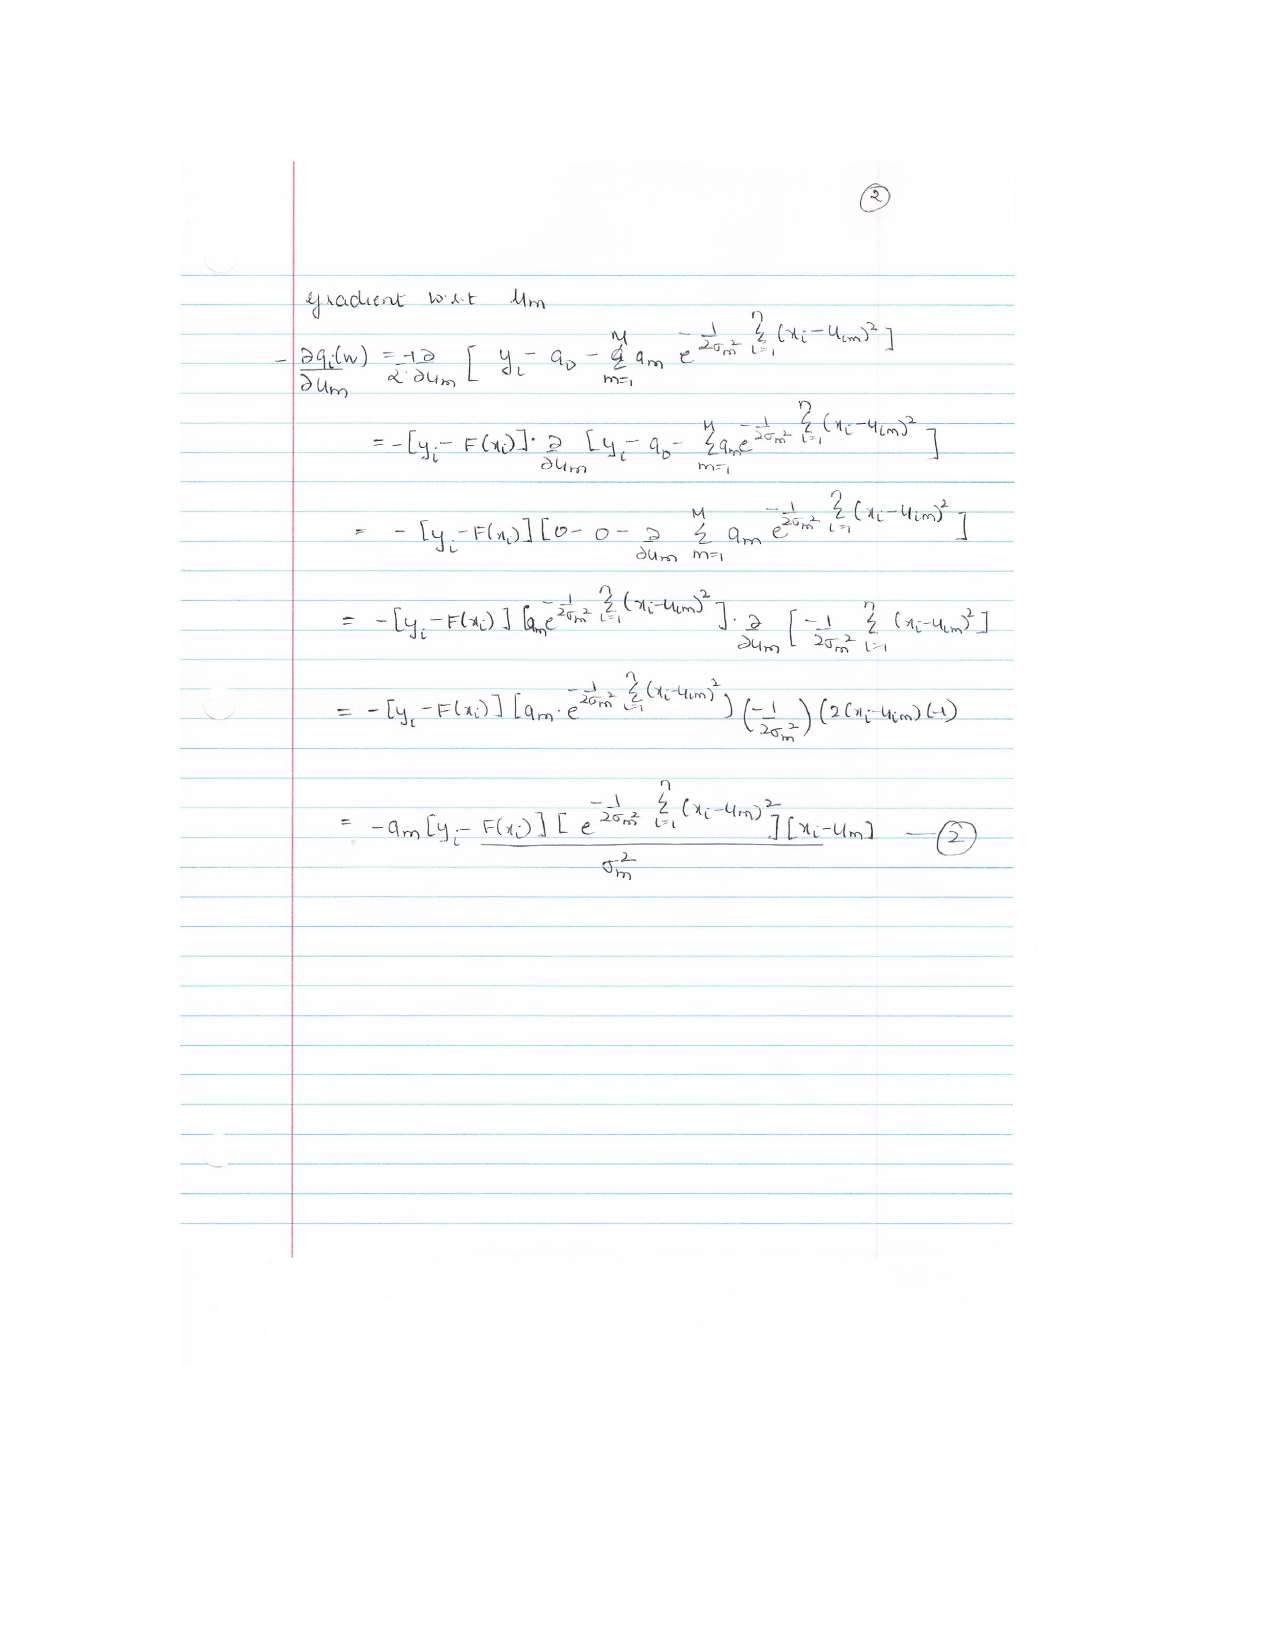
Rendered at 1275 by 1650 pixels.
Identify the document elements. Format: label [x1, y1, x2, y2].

picture [168, 150, 1062, 1377]
